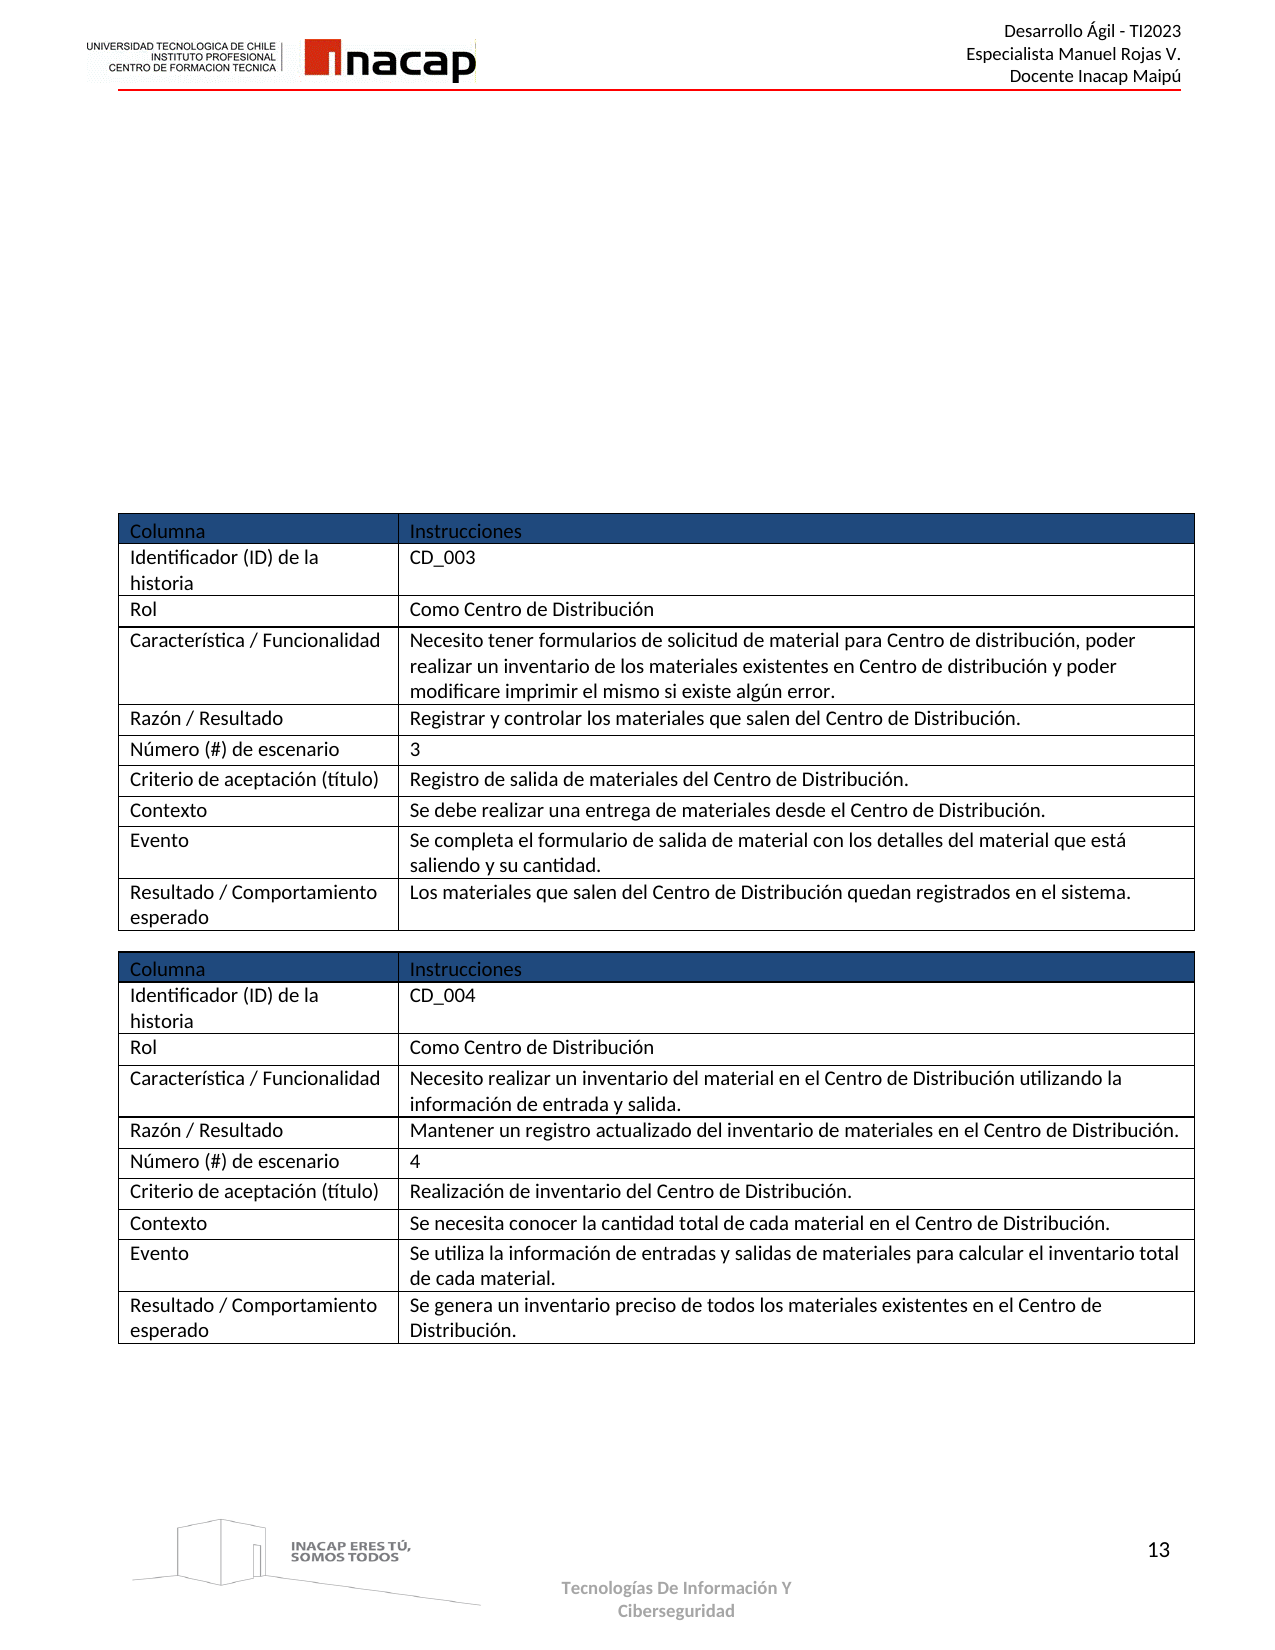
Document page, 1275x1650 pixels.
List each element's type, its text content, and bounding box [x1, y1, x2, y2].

table_cell Los materiales que salen del Centro de Distribución quedan registrados en el sistema. [399, 879, 1194, 930]
picture [129, 1507, 482, 1611]
table_cell Criterio de aceptación (título) [119, 1179, 398, 1209]
table_cell Evento [119, 1240, 398, 1291]
table_cell Identificador (ID) de la historia [119, 983, 398, 1033]
table_cell Registro de salida de materiales del Centro de Distribución. [399, 766, 1194, 796]
table_cell 4 [399, 1149, 1194, 1178]
table_cell CD_003 [399, 544, 1194, 595]
table_cell Evento [119, 827, 398, 878]
table_cell Contexto [119, 1210, 398, 1239]
table_header Columna [119, 953, 398, 981]
table_cell Rol [119, 596, 398, 626]
table_cell Se necesita conocer la cantidad total de cada material en el Centro de Distribución. [399, 1210, 1194, 1239]
table_cell Necesito tener formularios de solicitud de material para Centro de distribución, poder realizar un inventario de los materiales existentes en Centro de distribución y poder modificare imprimir el mismo si existe algún error. [399, 628, 1194, 704]
table_cell Resultado / Comportamiento esperado [119, 879, 398, 930]
table_cell Se genera un inventario preciso de todos los materiales existentes en el Centro de Distribución. [399, 1292, 1194, 1343]
table_cell Número (#) de escenario [119, 1149, 398, 1178]
table_cell Como Centro de Distribución [399, 1034, 1194, 1064]
table_cell Característica / Funcionalidad [119, 1066, 398, 1116]
table_cell Como Centro de Distribución [399, 596, 1194, 626]
table_cell Necesito realizar un inventario del material en el Centro de Distribución utilizando la información de entrada y salida. [399, 1066, 1194, 1116]
table_cell Criterio de aceptación (título) [119, 766, 398, 796]
table_cell Registrar y controlar los materiales que salen del Centro de Distribución. [399, 705, 1194, 735]
table_cell CD_004 [399, 983, 1194, 1033]
table_cell Se utiliza la información de entradas y salidas de materiales para calcular el inventario total de cada material. [399, 1240, 1194, 1291]
table_header Instrucciones [399, 514, 1194, 543]
table_cell Número (#) de escenario [119, 736, 398, 765]
table_header Columna [119, 514, 398, 543]
table_cell Identificador (ID) de la historia [119, 544, 398, 595]
table_cell Se completa el formulario de salida de material con los detalles del material que está saliendo y su cantidad. [399, 827, 1194, 878]
table_cell Mantener un registro actualizado del inventario de materiales en el Centro de Distribución. [399, 1118, 1194, 1148]
table_cell Resultado / Comportamiento esperado [119, 1292, 398, 1343]
table_cell Razón / Resultado [119, 1118, 398, 1148]
table_cell Se debe realizar una entrega de materiales desde el Centro de Distribución. [399, 797, 1194, 826]
table_header Instrucciones [399, 953, 1194, 981]
table_cell Contexto [119, 797, 398, 826]
table_cell Rol [119, 1034, 398, 1064]
picture [75, 24, 488, 104]
table_cell Característica / Funcionalidad [119, 628, 398, 704]
table_cell Razón / Resultado [119, 705, 398, 735]
table_cell Realización de inventario del Centro de Distribución. [399, 1179, 1194, 1209]
table_cell 3 [399, 736, 1194, 765]
